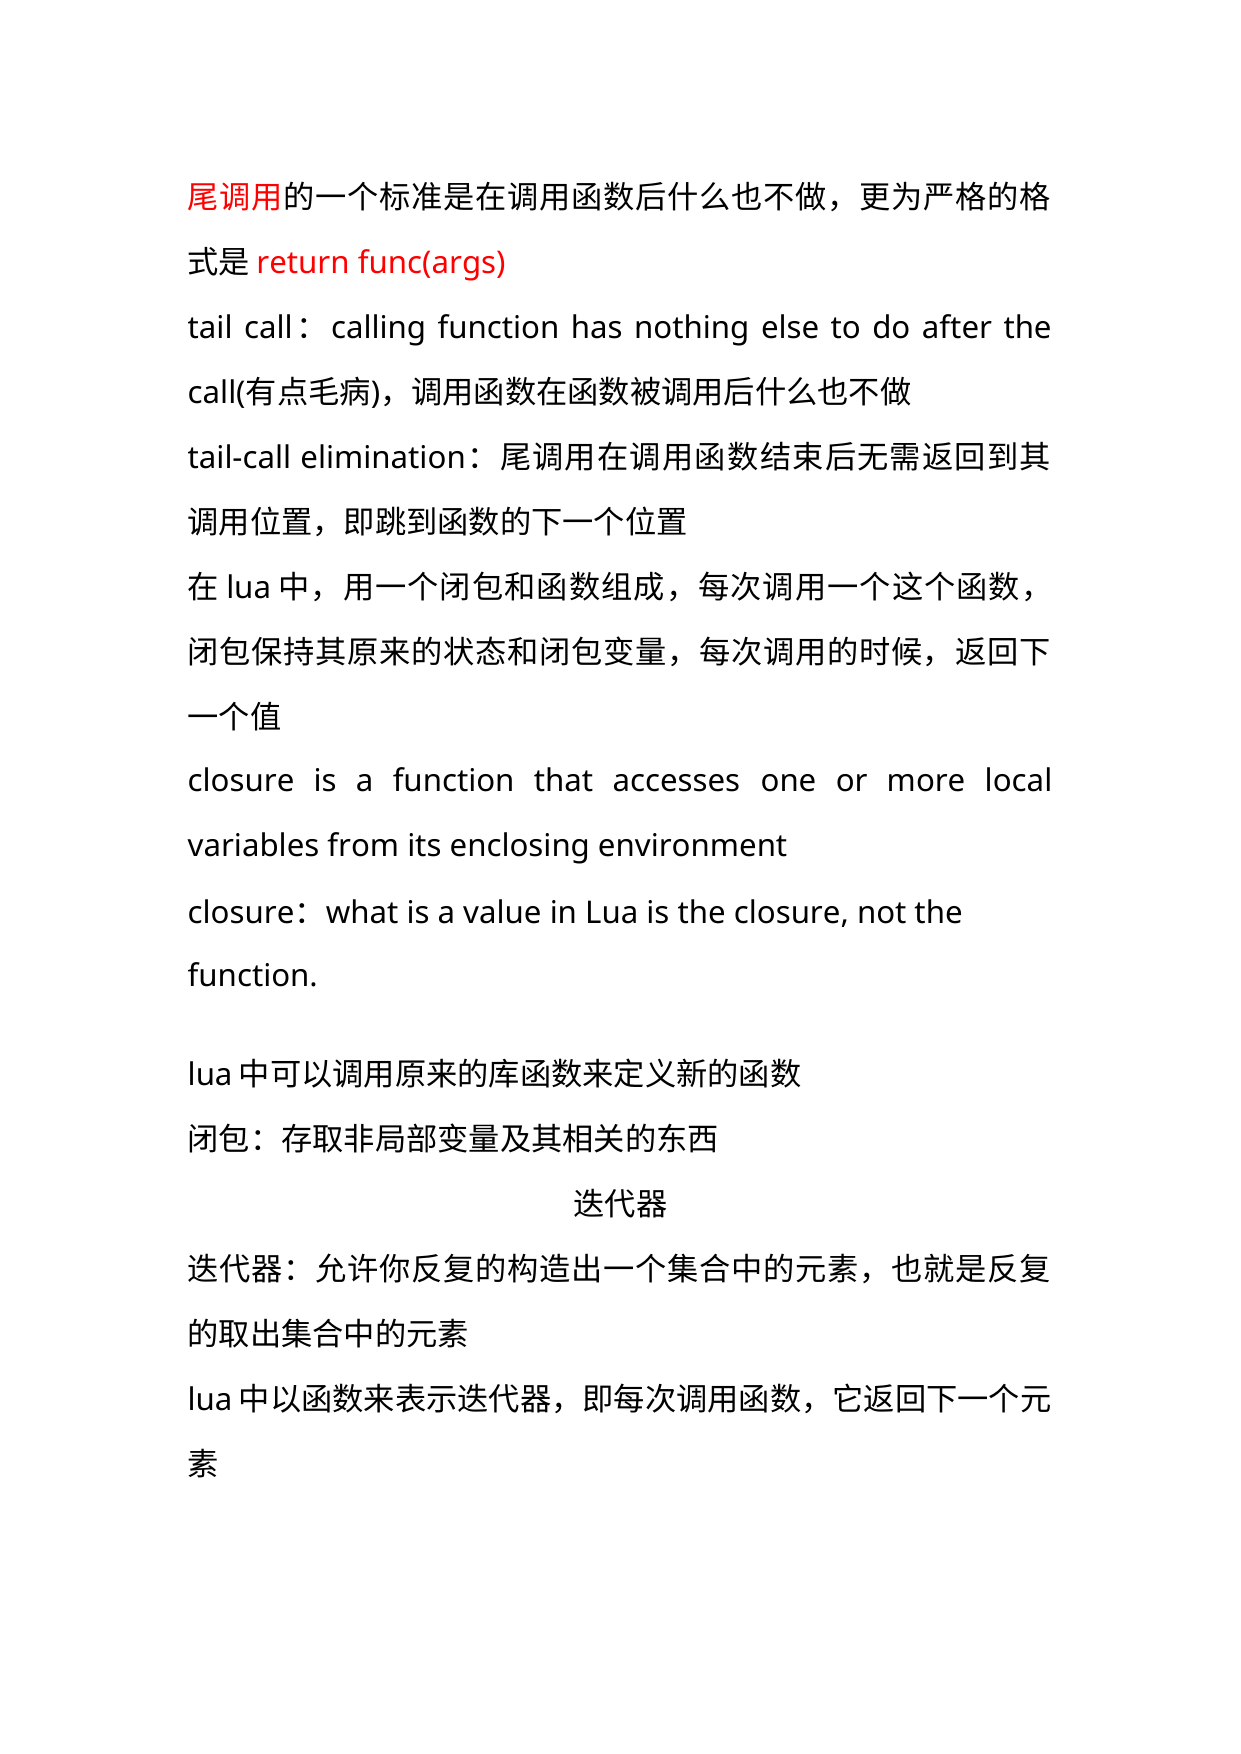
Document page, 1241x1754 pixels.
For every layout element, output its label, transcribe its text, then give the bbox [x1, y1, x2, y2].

list 尾调用的一个标准是在调用函数后什么也不做，更为严格的格式是return func(args) [187, 162, 1053, 292]
list closure is a function that accesses one or more local variables from its enclosing environment [187, 747, 1053, 877]
list 在lua中，用一个闭包和函数组成，每次调用一个这个函数，闭包保持其原来的状态和闭包变量，每次调用的时候，返回下一个值 [187, 552, 1053, 747]
list closure：what is a value in Lua is the closure, not the function. [187, 877, 1053, 1007]
list 闭包：存取非局部变量及其相关的东西 [187, 1104, 1053, 1169]
list tail-call elimination：尾调用在调用函数结束后无需返回到其调用位置，即跳到函数的下一个位置 [187, 422, 1053, 552]
list lua中可以调用原来的库函数来定义新的函数 [187, 1039, 1053, 1104]
list tail call：calling function has nothing else to do after the call(有点毛病)，调用函数在函数被调用后什么也不做 [187, 292, 1053, 422]
list lua中以函数来表示迭代器，即每次调用函数，它返回下一个元素 [187, 1364, 1053, 1494]
list 迭代器 [187, 1169, 1053, 1234]
list 迭代器：允许你反复的构造出一个集合中的元素，也就是反复的取出集合中的元素 [187, 1234, 1053, 1364]
